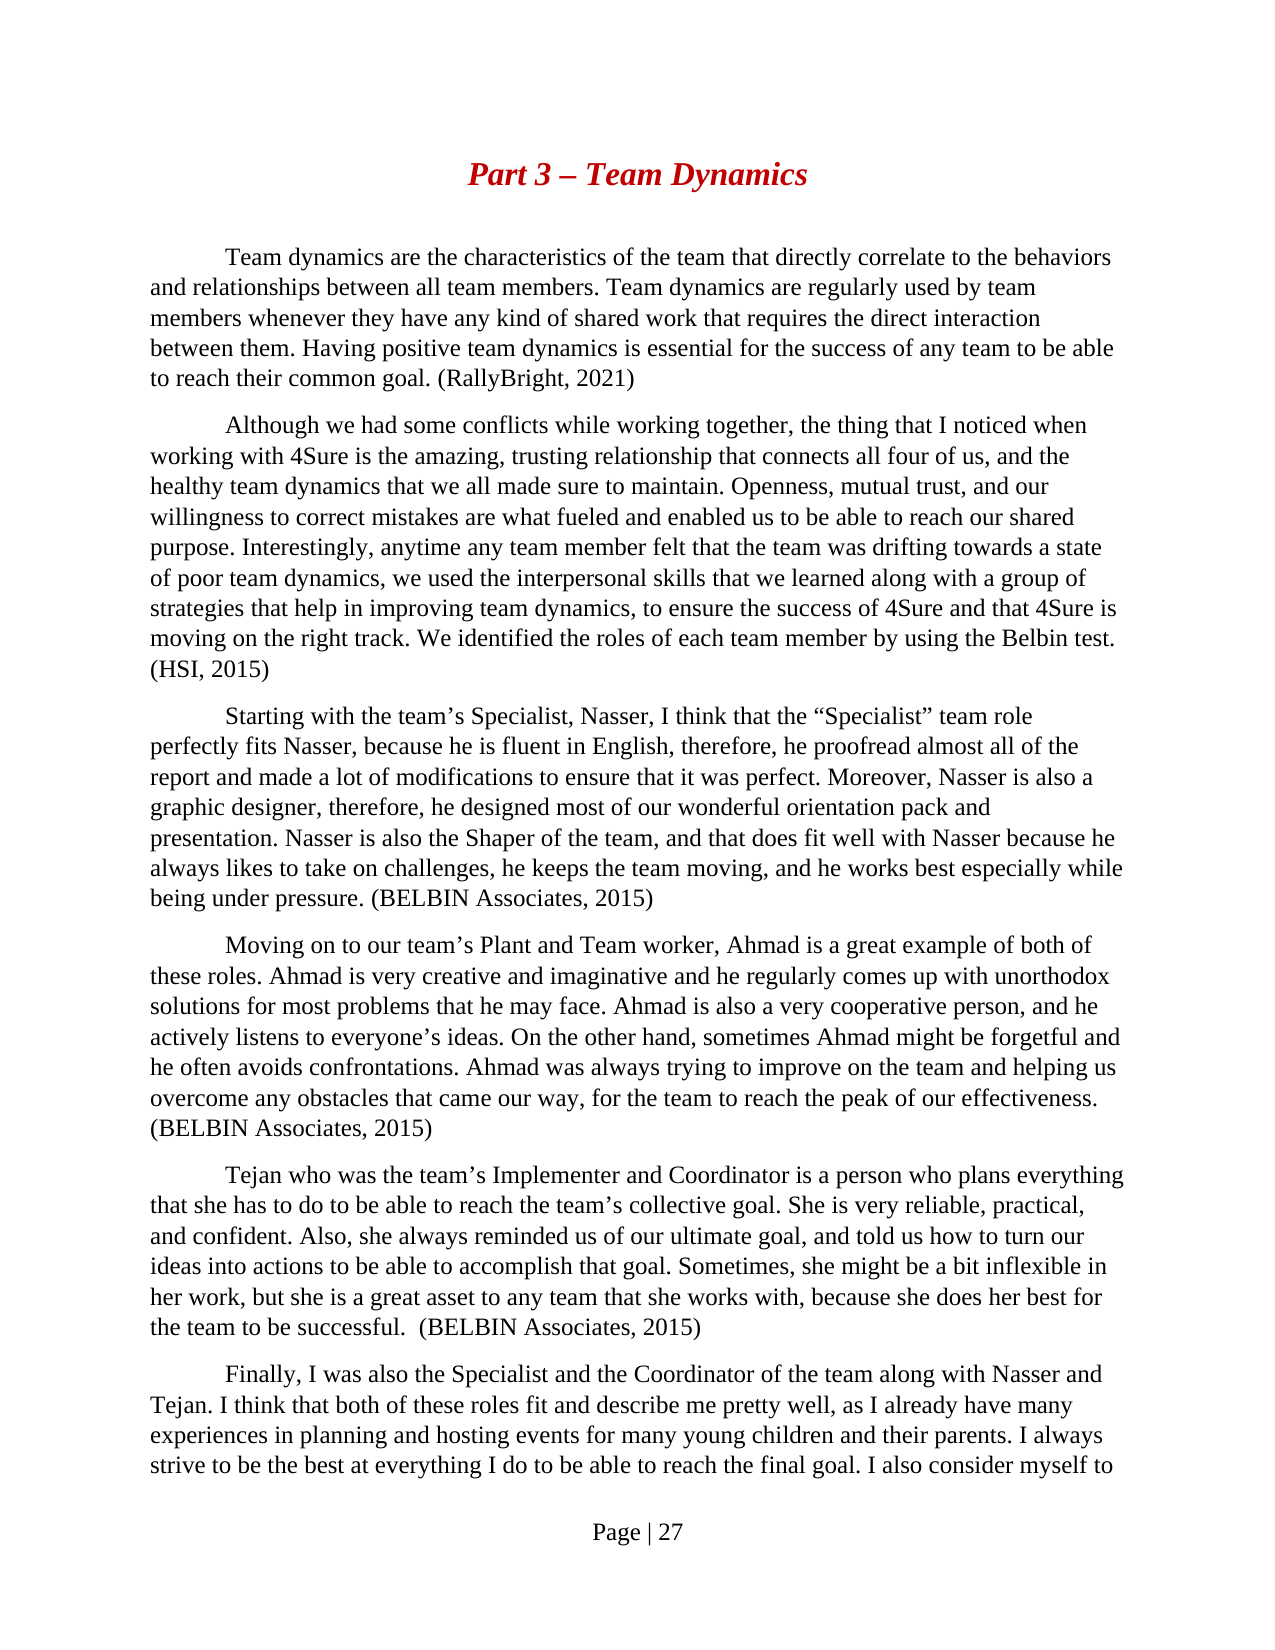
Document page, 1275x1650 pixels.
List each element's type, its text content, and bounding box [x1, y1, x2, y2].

text Moving on to our team’s Plant and Team worker, Ahmad is a great example of both of these roles. Ahmad is very creative and imaginative and he regularly comes up with unorthodox solutions for most problems that he may face. Ahmad is also a very cooperative person, and he actively listens to everyone’s ideas. On the other hand, sometimes Ahmad might be forgetful and he often avoids confrontations. Ahmad was always trying to improve on the team and helping us overcome any obstacles that came our way, for the team to reach the peak of our effectiveness. (BELBIN Associates, 2015) [150, 931, 1125, 1142]
text Starting with the team’s Specialist, Nasser, I think that the “Specialist” team role perfectly fits Nasser, because he is fluent in English, therefore, he proofread almost all of the report and made a lot of modifications to ensure that it was perfect. Moreover, Nasser is also a graphic designer, therefore, he designed most of our wonderful orientation pack and presentation. Nasser is also the Shaper of the team, and that does fit well with Nasser because he always likes to take on challenges, he keeps the team moving, and he works best especially while being under pressure. (BELBIN Associates, 2015) [150, 701, 1125, 912]
text Team dynamics are the characteristics of the team that directly correlate to the behaviors and relationships between all team members. Team dynamics are regularly used by team members whenever they have any kind of shared work that requires the direct interaction between them. Having positive team dynamics is essential for the success of any team to be able to reach their common goal. (RallyBright, 2021) [150, 242, 1125, 392]
text Part 3 – Team Dynamics [150, 154, 1125, 192]
text Tejan who was the team’s Implementer and Coordinator is a person who plans everything that she has to do to be able to reach the team’s collective goal. She is very reliable, practical, and confident. Also, she always reminded us of our ultimate goal, and told us how to turn our ideas into actions to be able to accomplish that goal. Sometimes, she might be a bit inflexible in her work, but she is a great asset to any team that she works with, because she does her best for the team to be successful. (BELBIN Associates, 2015) [150, 1160, 1125, 1341]
text Although we had some conflicts while working together, the thing that I noticed when working with 4Sure is the amazing, trusting relationship that connects all four of us, and the healthy team dynamics that we all made sure to maintain. Openness, mutual trust, and our willingness to correct mistakes are what fueled and enabled us to be able to reach our shared purpose. Interestingly, anytime any team member felt that the team was drifting towards a state of poor team dynamics, we used the interpersonal skills that we learned along with a group of strategies that help in improving team dynamics, to ensure the success of 4Sure and that 4Sure is moving on the right track. We identified the roles of each team member by using the Belbin test. (HSI, 2015) [150, 411, 1125, 683]
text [150, 1359, 1125, 1479]
